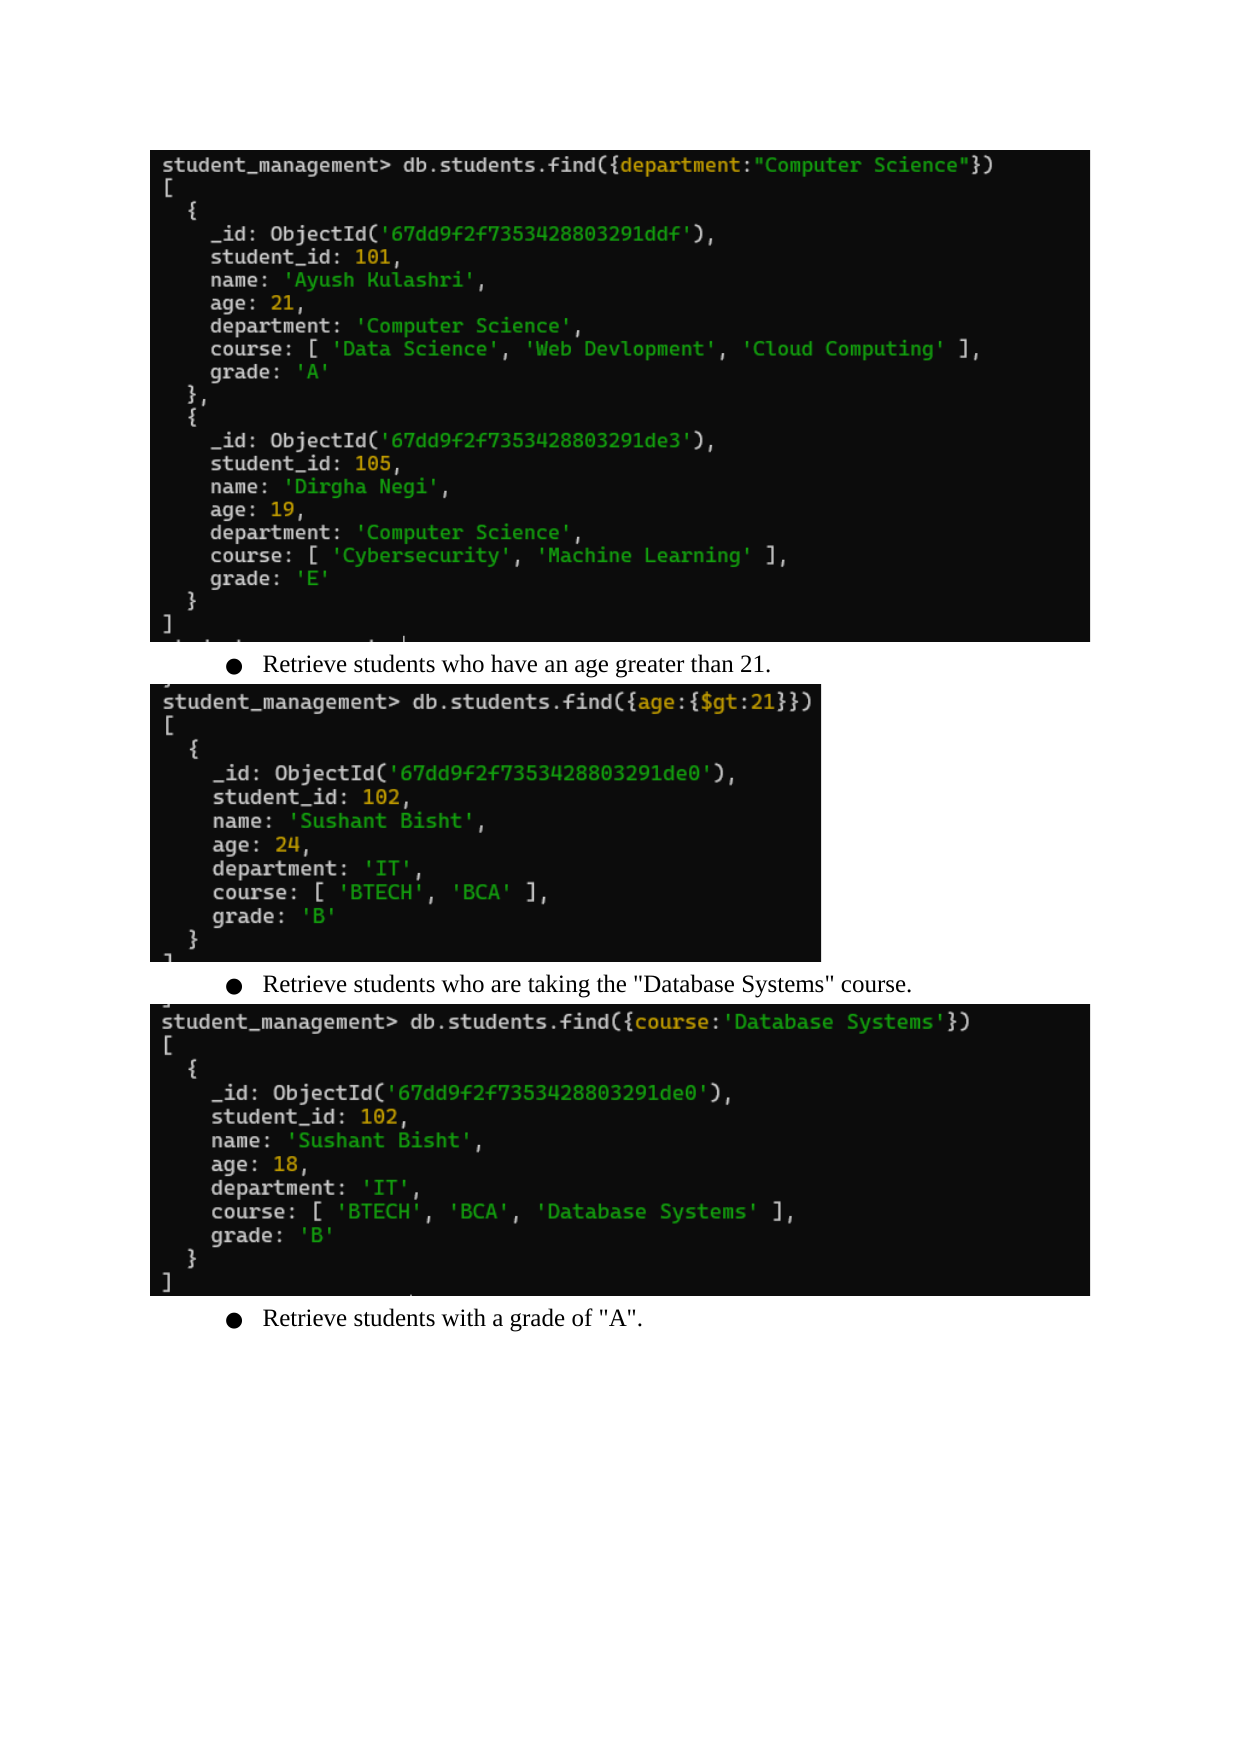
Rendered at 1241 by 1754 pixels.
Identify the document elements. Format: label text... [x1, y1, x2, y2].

picture [150, 150, 1091, 642]
picture [150, 684, 822, 962]
picture [150, 1004, 1091, 1296]
list Retrieve students who have an age greater than 21. [225, 642, 1090, 684]
list Retrieve students with a grade of "A". [225, 1296, 1090, 1339]
list Retrieve students who are taking the "Database Systems" course. [225, 962, 1090, 1004]
